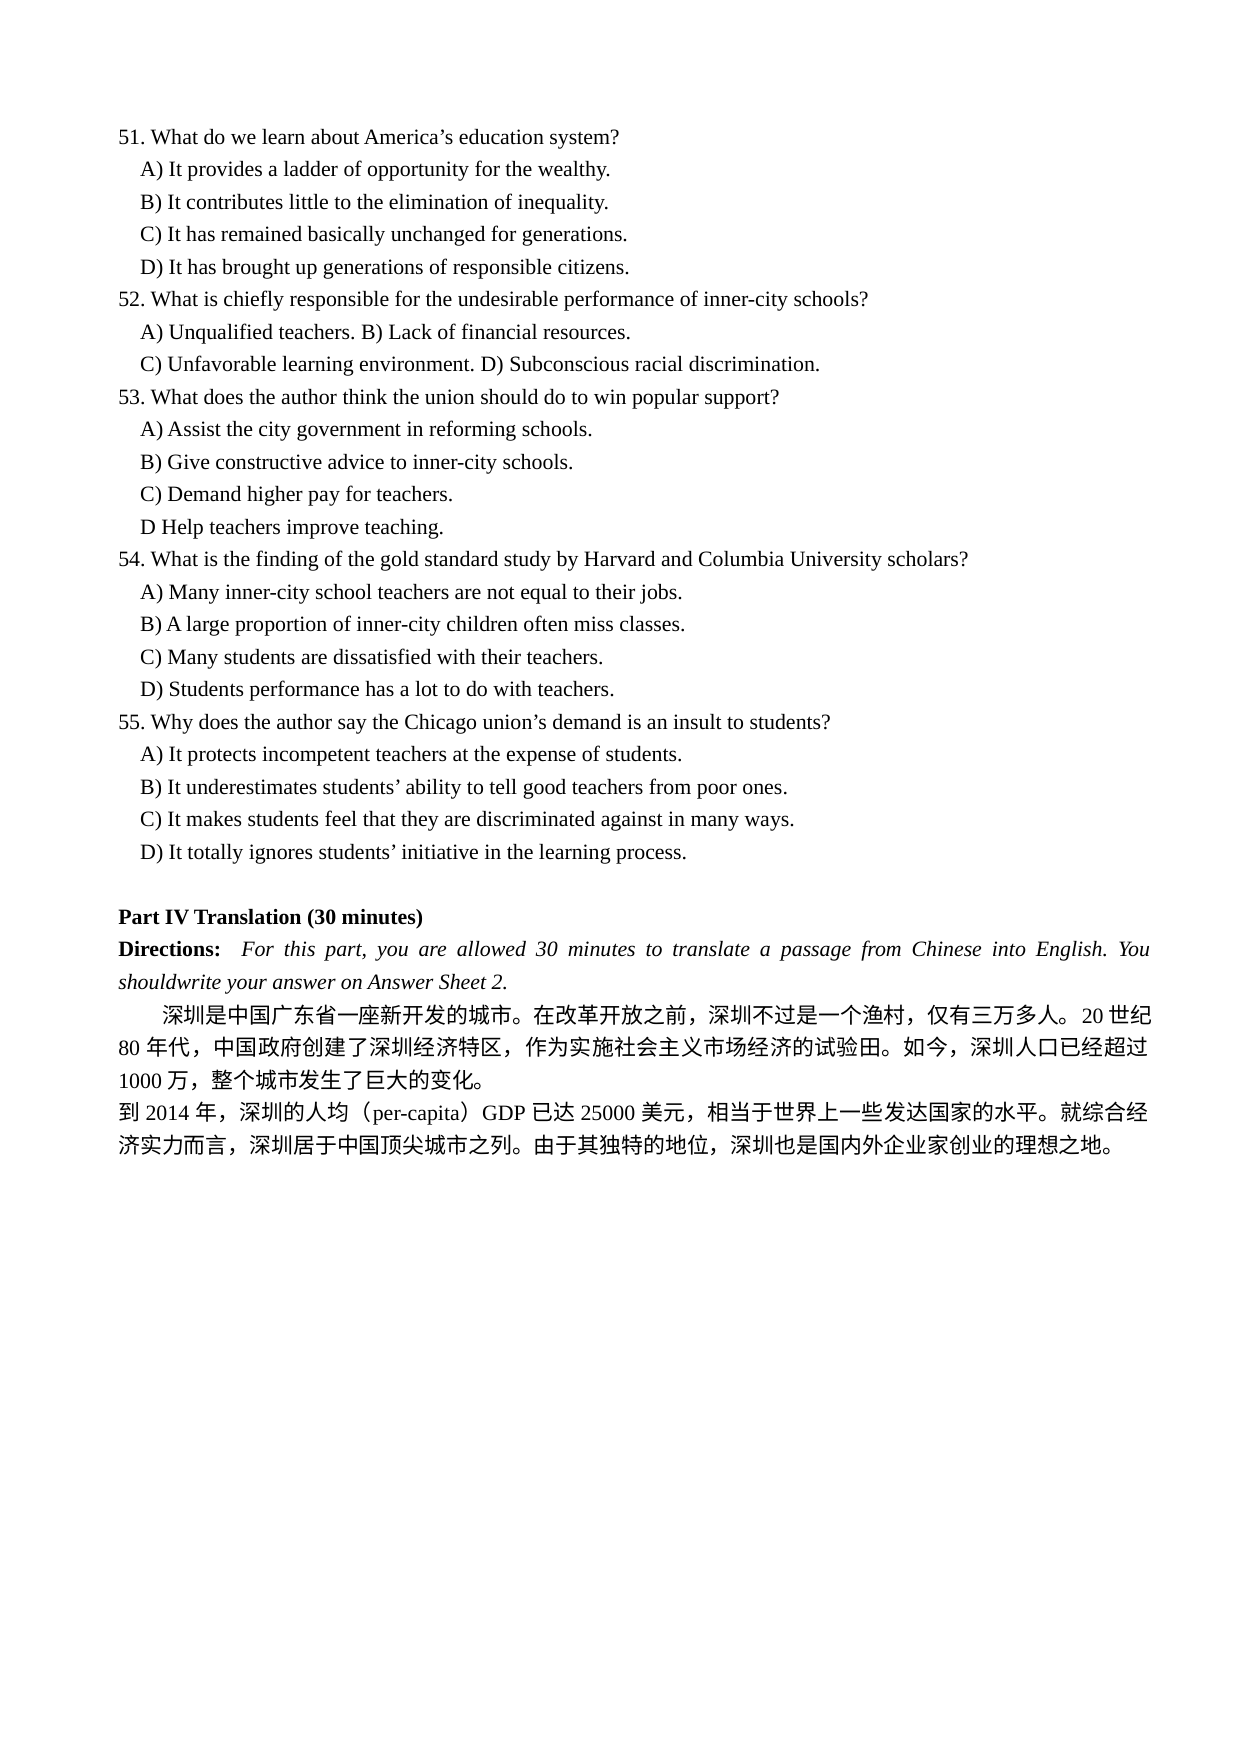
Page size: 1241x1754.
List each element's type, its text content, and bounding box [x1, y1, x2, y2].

text C) It has remained basically unchanged for generations. [118, 217, 1152, 250]
text A) Assist the city government in reforming schools. [118, 412, 1152, 445]
text 深圳是中国广东省一座新开发的城市。在改革开放之前，深圳不过是一个渔村，仅有三万多人。20世纪 80 年代，中国政府创建了深圳经济特区，作为实施社会主义市场经济的试验田。如今，深圳人口已经超过 1000 万，整个城市发生了巨大的变化。 [118, 997, 1152, 1095]
text 52. What is chiefly responsible for the undesirable performance of inner-city schools? [118, 282, 1152, 315]
text D Help teachers improve teaching. [118, 510, 1152, 542]
text B) Give constructive advice to inner-city schools. [118, 445, 1152, 477]
text Directions: For this part, you are allowed 30 minutes to translate a passage from Chinese into English. You shouldwrite your answer on Answer Sheet 2. [118, 932, 1152, 997]
text A) Many inner-city school teachers are not equal to their jobs. [118, 575, 1152, 607]
text B) A large proportion of inner-city children often miss classes. [118, 607, 1152, 640]
text C) Many students are dissatisfied with their teachers. [118, 640, 1152, 672]
text B) It underestimates students’ ability to tell good teachers from poor ones. [118, 770, 1152, 802]
text 53. What does the author think the union should do to win popular support? [118, 380, 1152, 412]
text A) It provides a ladder of opportunity for the wealthy. [118, 152, 1152, 185]
text D) It has brought up generations of responsible citizens. [118, 250, 1152, 282]
text A) Unqualified teachers. B) Lack of financial resources. [118, 315, 1152, 347]
text 51. What do we learn about America’s education system? [118, 120, 1152, 152]
text C) Unfavorable learning environment. D) Subconscious racial discrimination. [118, 347, 1152, 380]
text B) It contributes little to the elimination of inequality. [118, 185, 1152, 217]
text D) It totally ignores students’ initiative in the learning process. [118, 835, 1152, 867]
text 55. Why does the author say the Chicago union’s demand is an insult to students? [118, 705, 1152, 737]
text C) Demand higher pay for teachers. [118, 477, 1152, 510]
text D) Students performance has a lot to do with teachers. [118, 672, 1152, 705]
text Part IV Translation (30 minutes) [118, 900, 1152, 932]
text C) It makes students feel that they are discriminated against in many ways. [118, 802, 1152, 835]
text 54. What is the finding of the gold standard study by Harvard and Columbia University scholars? [118, 542, 1152, 575]
text A) It protects incompetent teachers at the expense of students. [118, 737, 1152, 770]
text 到 2014 年，深圳的人均（per-capita）GDP 已达 25000 美元，相当于世界上一些发达国家的水平。就综合经济实力而言，深圳居于中国顶尖城市之列。由于其独特的地位，深圳也是国内外企业家创业的理想之地。 [118, 1095, 1152, 1160]
